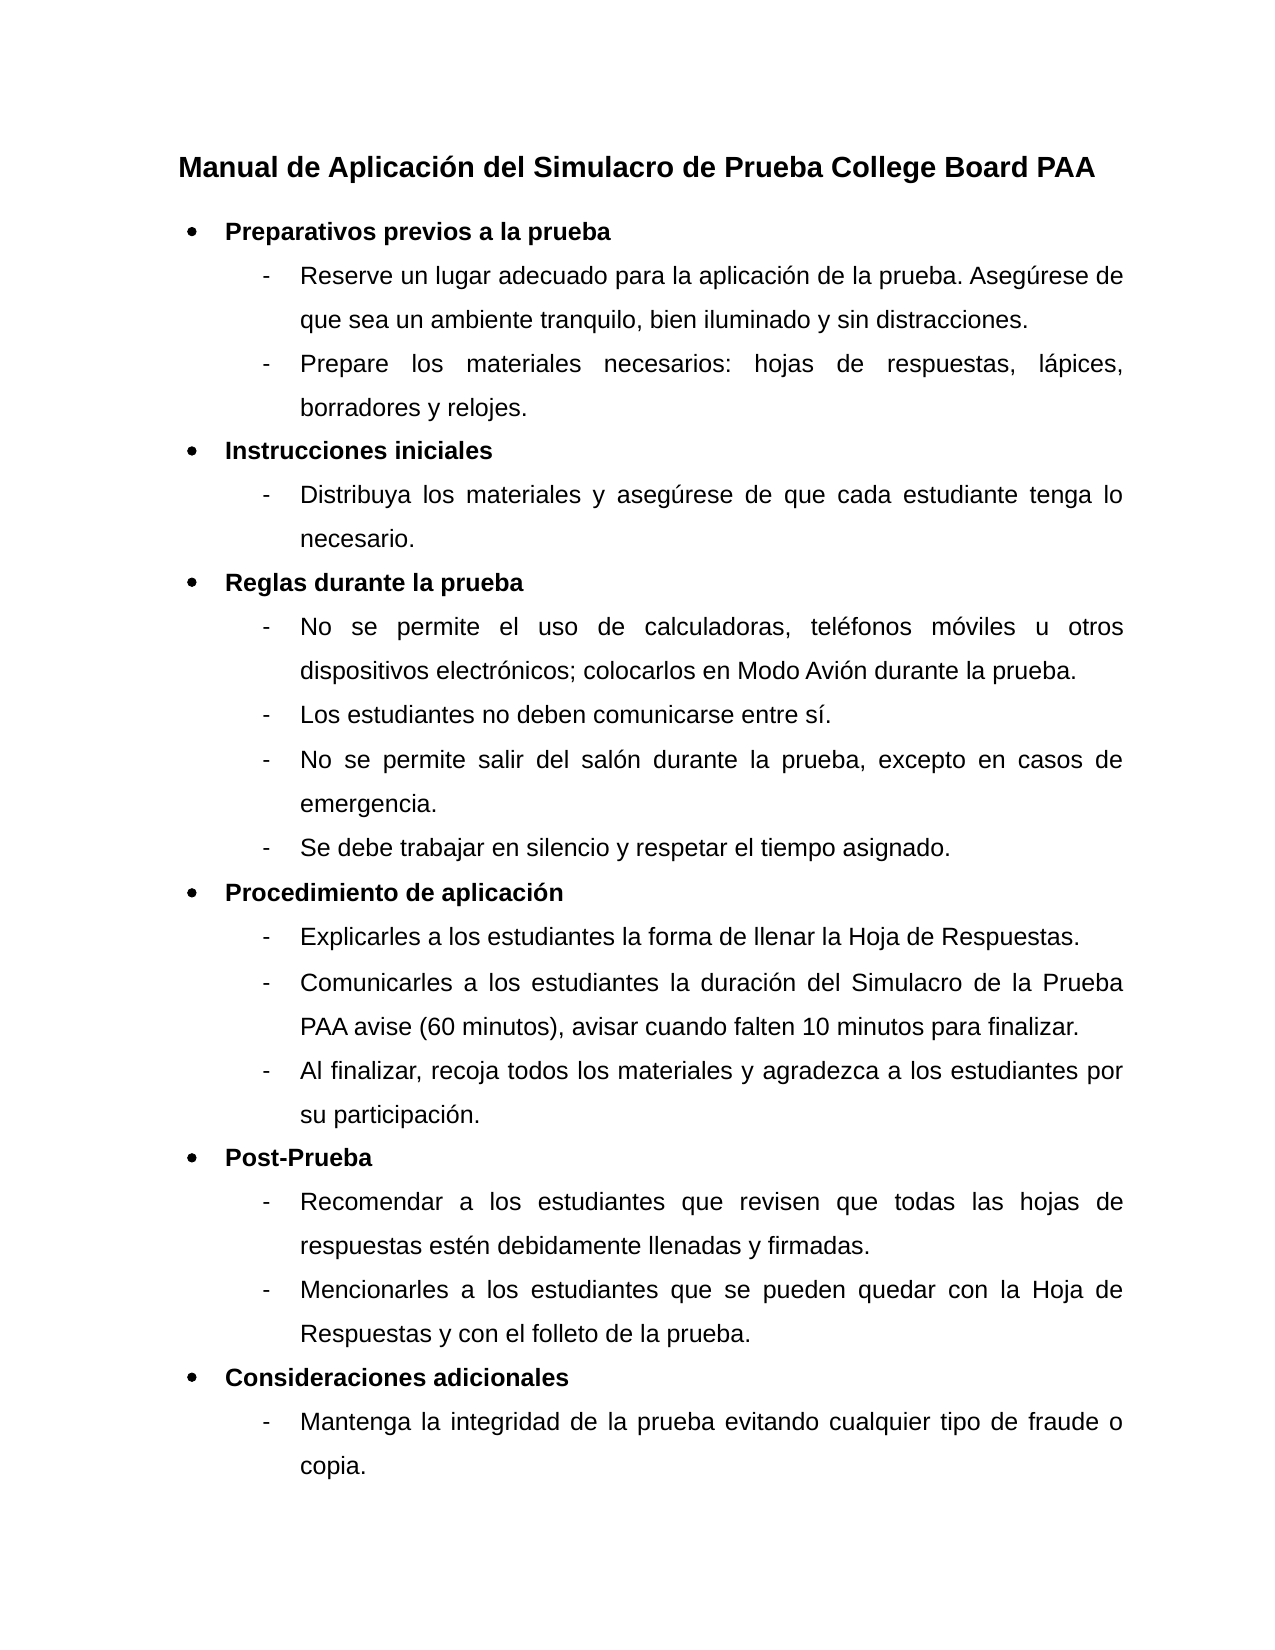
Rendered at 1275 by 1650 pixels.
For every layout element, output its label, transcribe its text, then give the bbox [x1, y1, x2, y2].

list Preparativos previos a la prueba [187, 217, 1125, 246]
list Explicarles a los estudiantes la forma de llenar la Hoja de Respuestas. [262, 921, 1125, 952]
list Comunicarles a los estudiantes la duración del Simulacro de la Prueba PAA avise (60 minutos), avisar cuando falten 10 minutos para finalizar. [262, 967, 1125, 1041]
list Instrucciones iniciales [187, 436, 1125, 465]
list Distribuya los materiales y asegúrese de que cada estudiante tenga lo necesario. [262, 479, 1125, 553]
list Mantenga la integridad de la prueba evitando cualquier tipo de fraude o copia. [262, 1406, 1125, 1479]
list Consideraciones adicionales [187, 1362, 1125, 1391]
list No se permite salir del salón durante la prueba, excepto en casos de emergencia. [262, 744, 1125, 818]
list Los estudiantes no deben comunicarse entre sí. [262, 699, 1125, 729]
list Procedimiento de aplicación [187, 878, 1125, 907]
list Prepare los materiales necesarios: hojas de respuestas, lápices, borradores y relojes. [262, 348, 1125, 422]
list Al finalizar, recoja todos los materiales y agradezca a los estudiantes por su participación. [262, 1055, 1125, 1129]
list Post-Prueba [187, 1143, 1125, 1172]
list Reserve un lugar adecuado para la aplicación de la prueba. Asegúrese de que sea un ambiente tranquilo, bien iluminado y sin distracciones. [262, 260, 1125, 334]
list Mencionarles a los estudiantes que se pueden quedar con la Hoja de Respuestas y con el folleto de la prueba. [262, 1274, 1125, 1348]
list Recomendar a los estudiantes que revisen que todas las hojas de respuestas estén debidamente llenadas y firmadas. [262, 1186, 1125, 1260]
list Se debe trabajar en silencio y respetar el tiempo asignado. [262, 832, 1125, 863]
list Reglas durante la prueba [187, 567, 1125, 596]
text Manual de Aplicación del Simulacro de Prueba College Board PAA [150, 150, 1125, 183]
list No se permite el uso de calculadoras, teléfonos móviles u otros dispositivos electrónicos; colocarlos en Modo Avión durante la prueba. [262, 611, 1125, 684]
